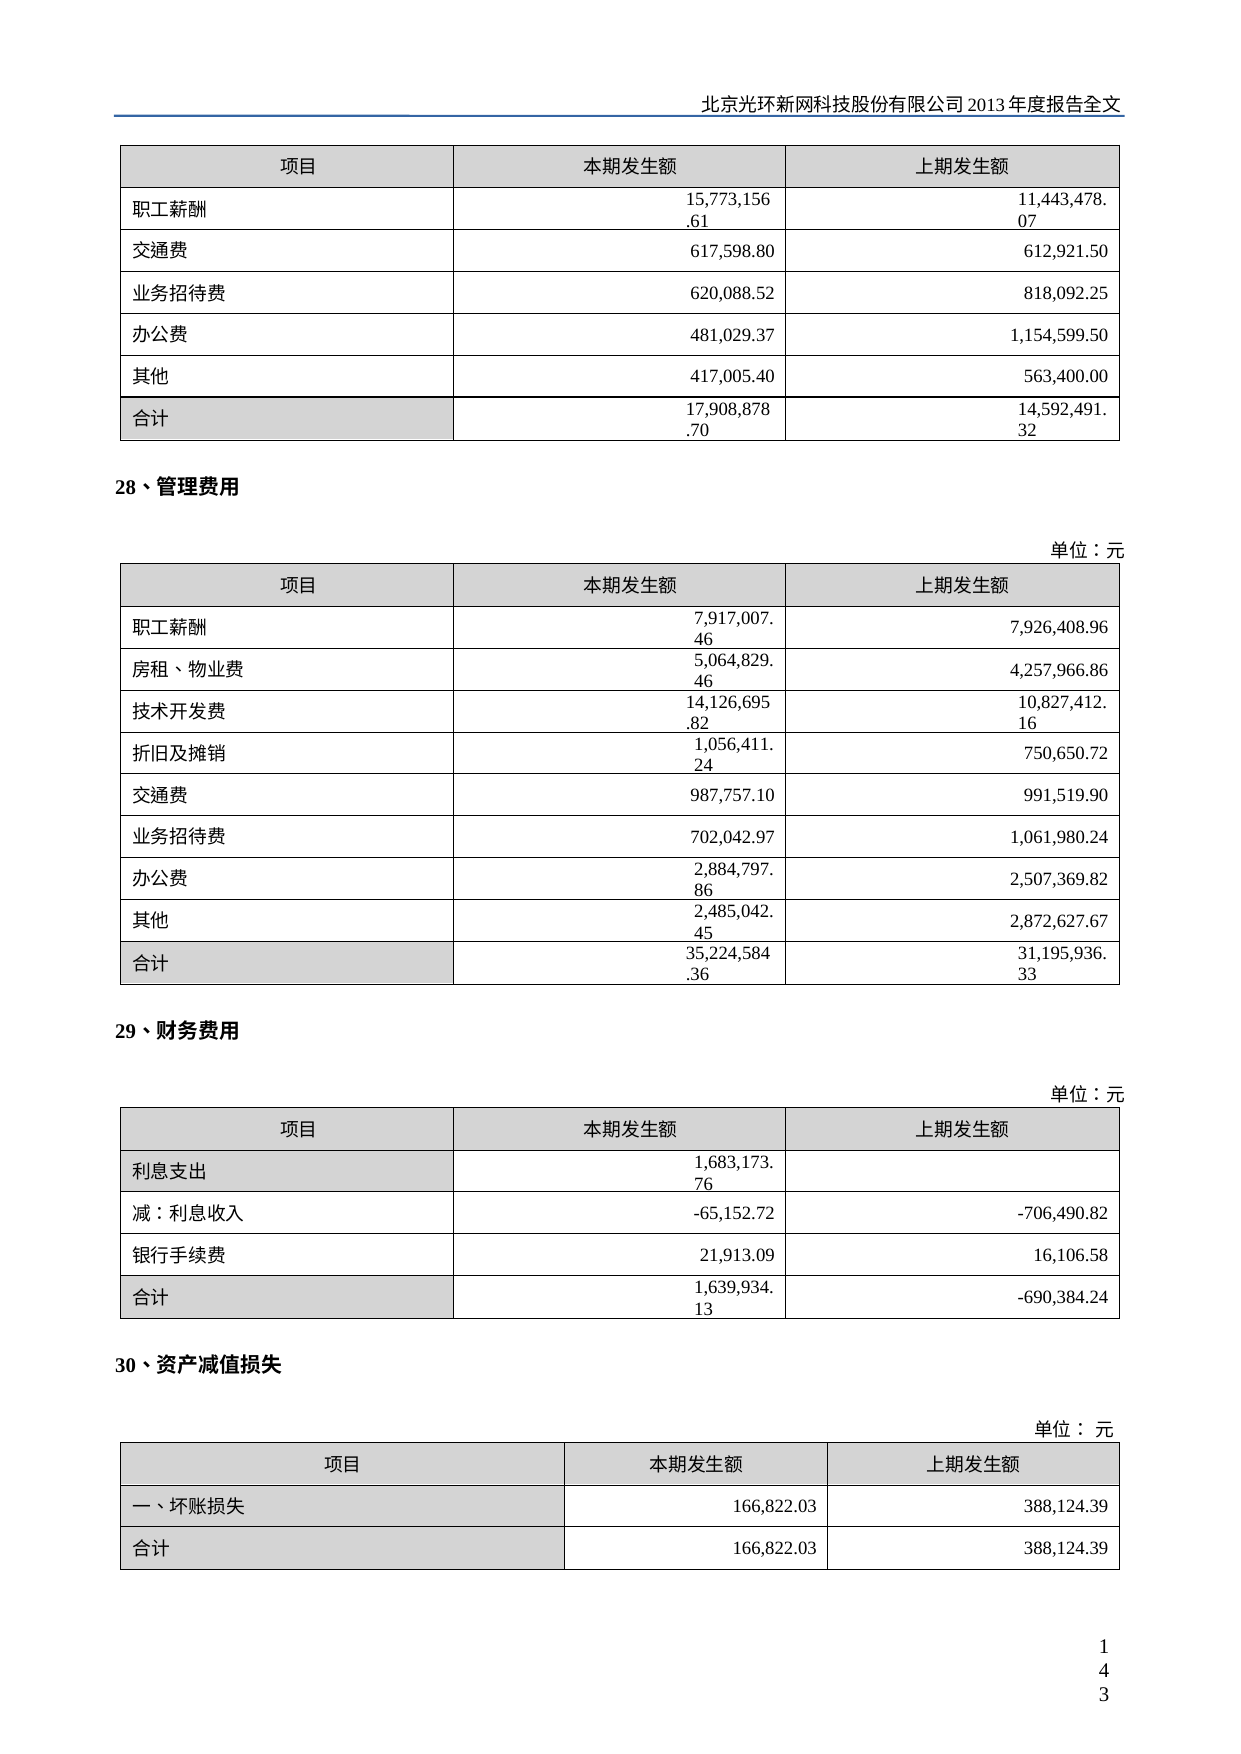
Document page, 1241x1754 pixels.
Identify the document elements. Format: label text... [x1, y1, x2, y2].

text 29、财务费用 [115, 1016, 1125, 1044]
text 28、管理费用 [115, 472, 1125, 500]
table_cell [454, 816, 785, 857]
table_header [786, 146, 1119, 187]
text 单位： 元 [1034, 1416, 1125, 1442]
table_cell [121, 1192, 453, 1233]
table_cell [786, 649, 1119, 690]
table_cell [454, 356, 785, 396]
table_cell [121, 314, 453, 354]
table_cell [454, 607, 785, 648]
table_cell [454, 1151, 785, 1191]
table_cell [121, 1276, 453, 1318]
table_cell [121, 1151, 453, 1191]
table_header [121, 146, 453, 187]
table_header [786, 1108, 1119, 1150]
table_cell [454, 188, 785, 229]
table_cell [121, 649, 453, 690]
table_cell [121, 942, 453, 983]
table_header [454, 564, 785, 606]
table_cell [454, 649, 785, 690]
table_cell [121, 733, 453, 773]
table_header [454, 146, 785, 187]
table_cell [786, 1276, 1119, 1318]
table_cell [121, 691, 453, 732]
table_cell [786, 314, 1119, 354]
text 单位：元 [115, 538, 1125, 563]
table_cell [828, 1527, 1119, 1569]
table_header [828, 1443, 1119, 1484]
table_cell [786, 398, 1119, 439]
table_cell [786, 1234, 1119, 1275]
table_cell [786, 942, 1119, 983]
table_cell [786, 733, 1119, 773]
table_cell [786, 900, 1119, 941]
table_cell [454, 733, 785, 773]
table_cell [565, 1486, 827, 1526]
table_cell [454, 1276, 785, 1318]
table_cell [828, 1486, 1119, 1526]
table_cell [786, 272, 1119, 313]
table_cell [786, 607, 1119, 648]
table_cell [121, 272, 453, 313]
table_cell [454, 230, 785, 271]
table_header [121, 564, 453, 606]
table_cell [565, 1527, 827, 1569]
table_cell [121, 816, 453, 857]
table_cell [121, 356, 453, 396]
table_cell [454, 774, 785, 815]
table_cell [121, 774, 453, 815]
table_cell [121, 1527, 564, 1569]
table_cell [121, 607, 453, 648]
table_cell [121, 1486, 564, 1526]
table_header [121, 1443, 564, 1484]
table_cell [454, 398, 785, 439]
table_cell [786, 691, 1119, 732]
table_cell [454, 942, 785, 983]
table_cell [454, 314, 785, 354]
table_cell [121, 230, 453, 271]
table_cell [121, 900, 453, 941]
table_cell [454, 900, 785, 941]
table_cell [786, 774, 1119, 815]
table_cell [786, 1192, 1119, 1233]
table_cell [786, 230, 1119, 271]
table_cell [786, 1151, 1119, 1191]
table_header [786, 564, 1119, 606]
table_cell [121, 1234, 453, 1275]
text 30、资产减值损失 [115, 1351, 1125, 1379]
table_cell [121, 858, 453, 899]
text 单位：元 [115, 1082, 1125, 1107]
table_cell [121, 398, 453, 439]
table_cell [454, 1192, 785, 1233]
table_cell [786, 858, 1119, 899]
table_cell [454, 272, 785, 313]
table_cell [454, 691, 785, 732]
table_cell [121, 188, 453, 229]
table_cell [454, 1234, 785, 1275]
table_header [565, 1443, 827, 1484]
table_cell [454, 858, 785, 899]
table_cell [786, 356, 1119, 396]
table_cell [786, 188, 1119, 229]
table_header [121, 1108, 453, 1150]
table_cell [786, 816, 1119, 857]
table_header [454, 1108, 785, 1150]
